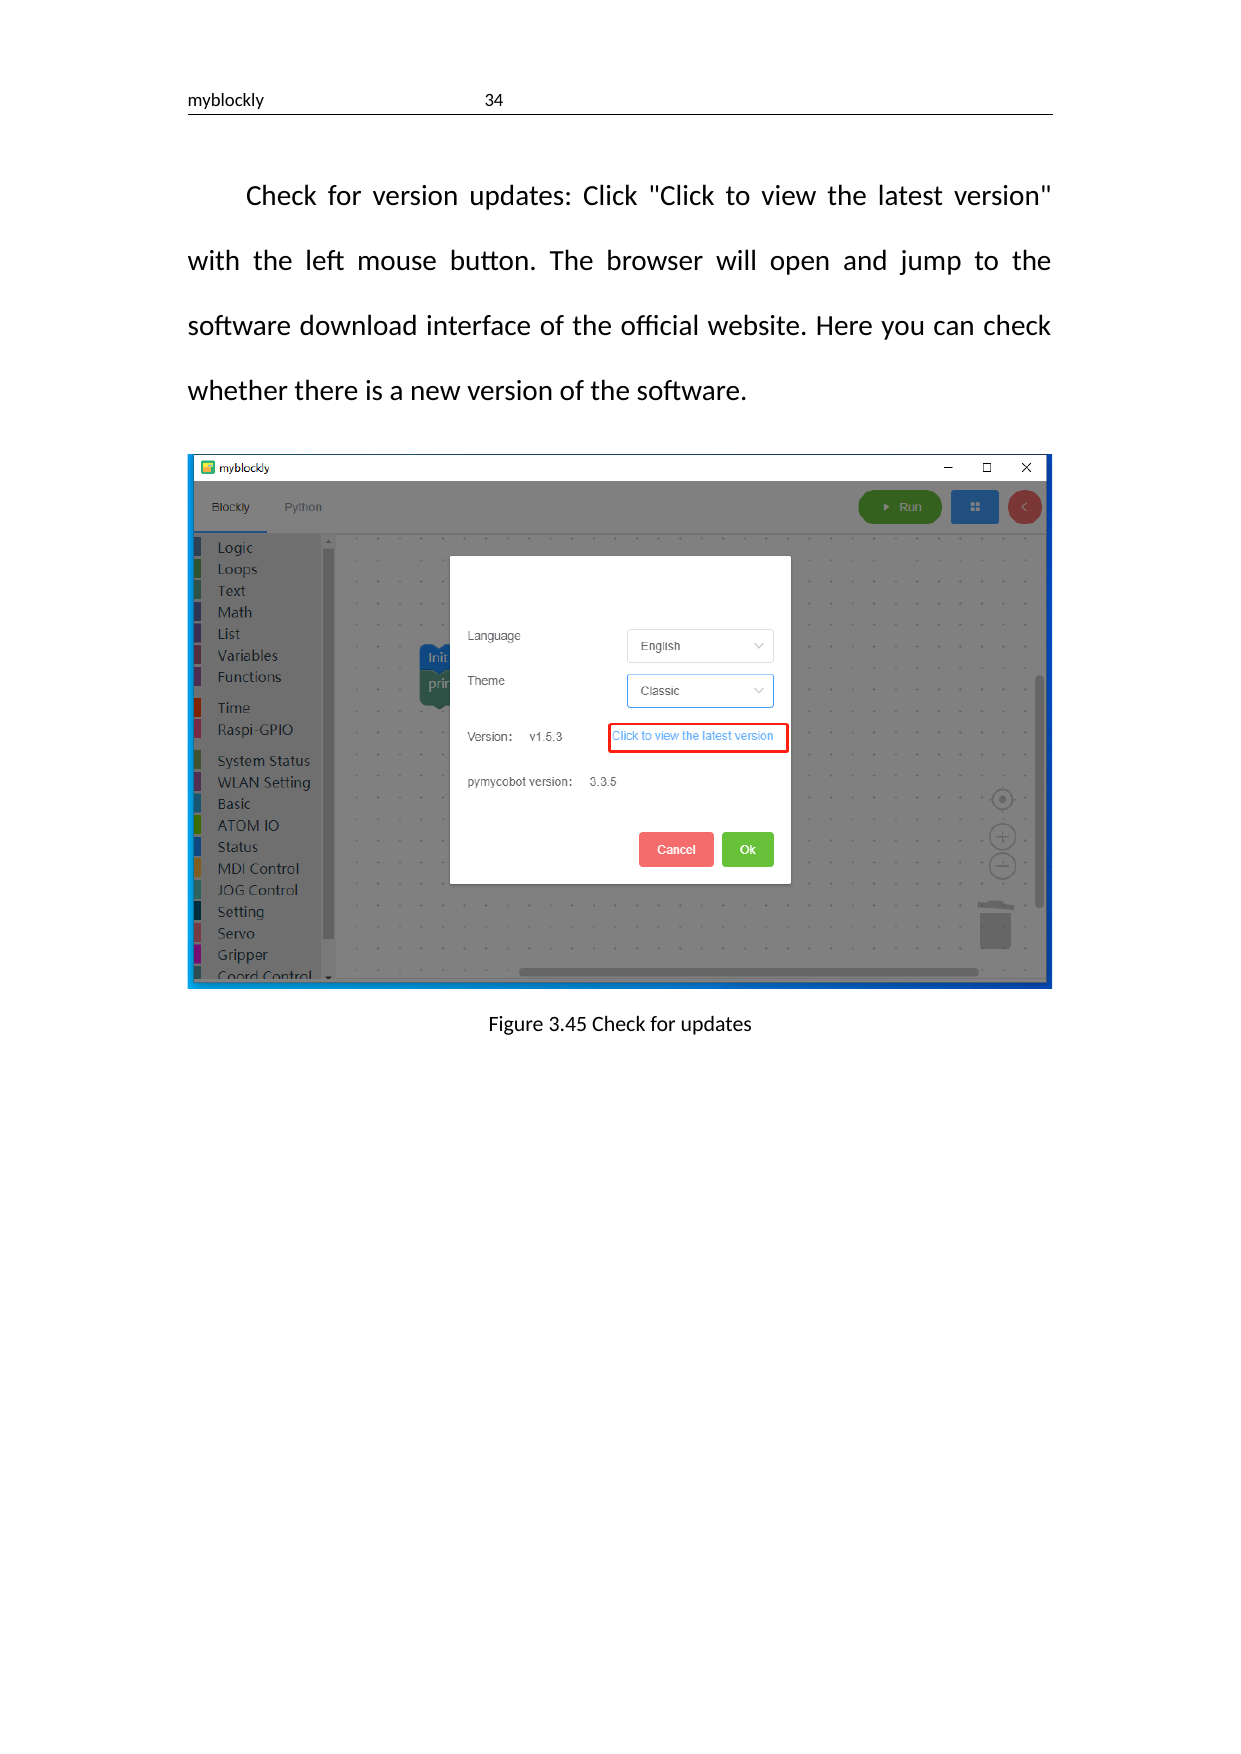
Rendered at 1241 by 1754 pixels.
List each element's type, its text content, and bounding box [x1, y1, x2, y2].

list Figure 3.45 Check for updates [187, 1007, 1053, 1039]
picture [194, 454, 1053, 989]
text Check for version updates: Click "Click to view the latest version" with the left mouse button. The browser will open and jump to the software download interface of the official website. Here you can check whether there is a new version of the software. [187, 162, 1053, 422]
